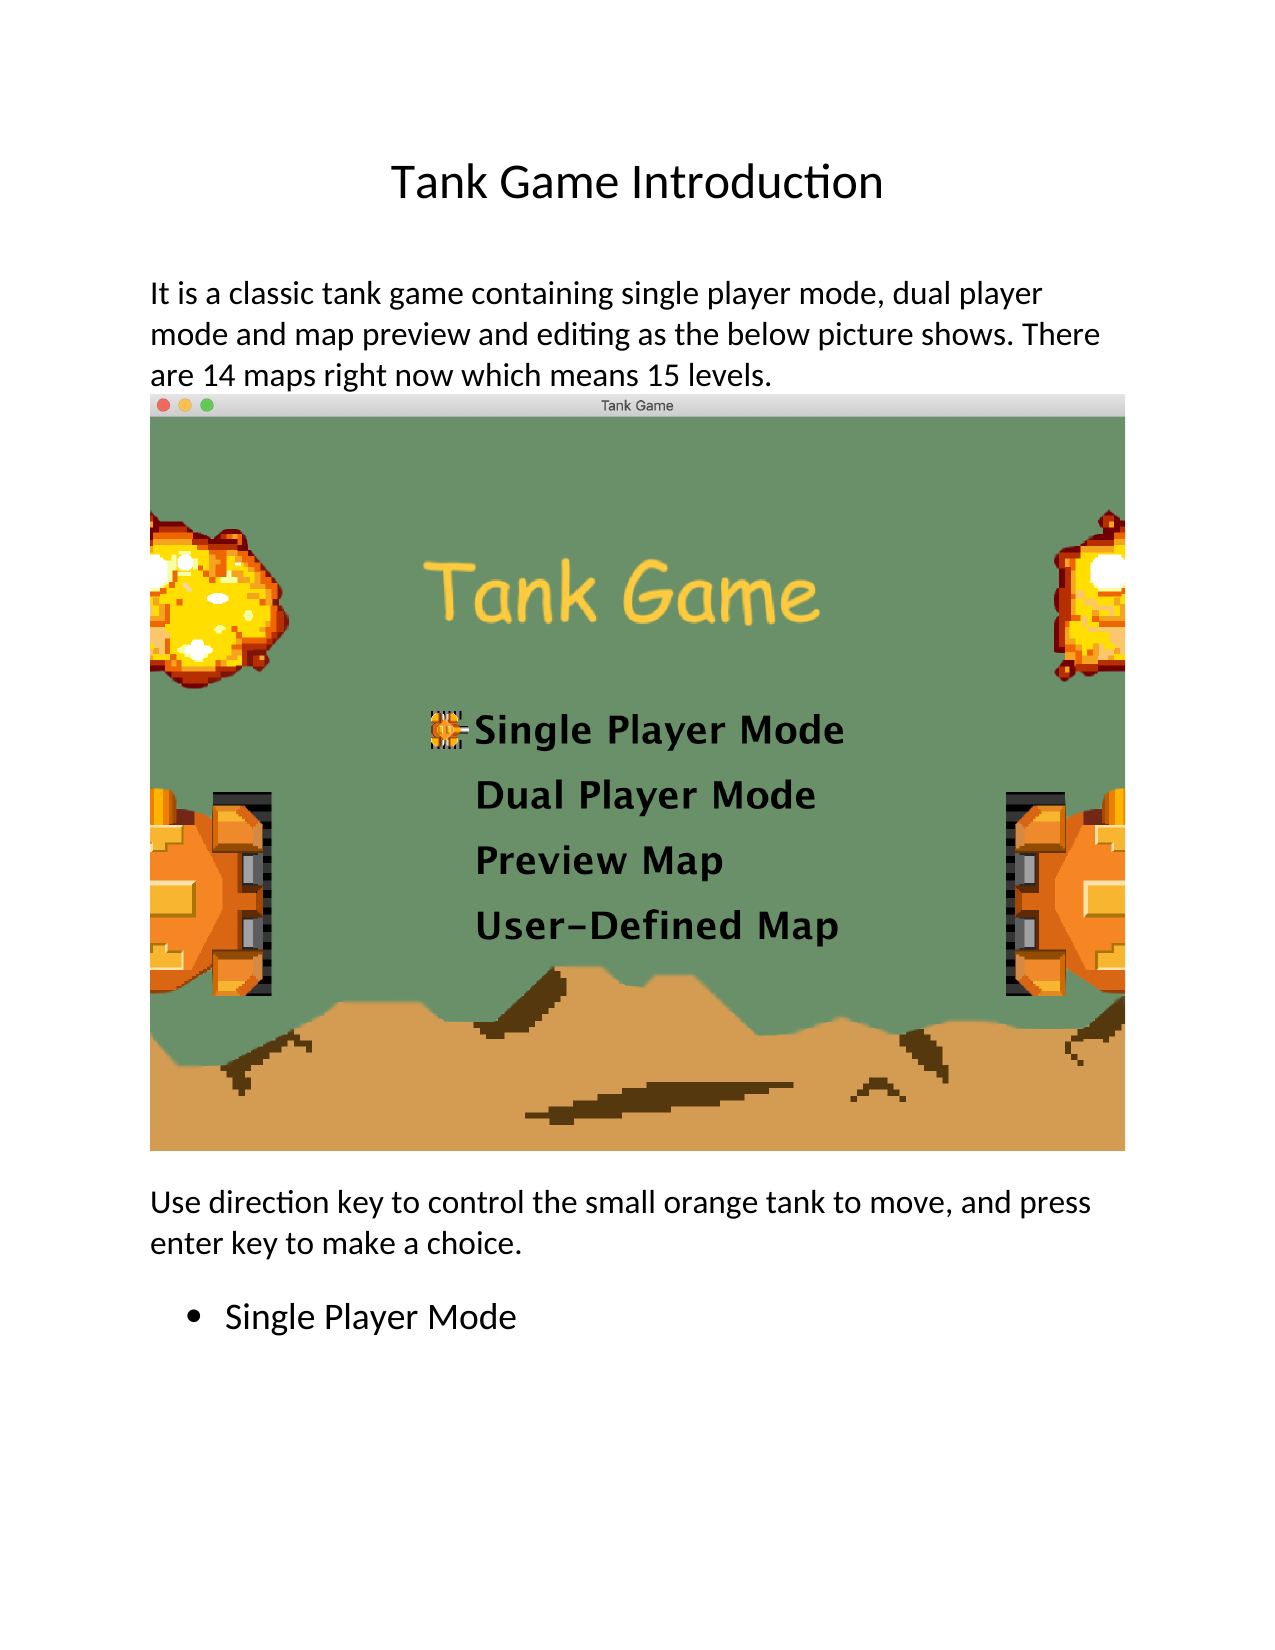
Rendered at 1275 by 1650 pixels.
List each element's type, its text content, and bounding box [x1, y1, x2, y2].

text Use direction key to control the small orange tank to move, and press enter key to make a choice. [150, 1181, 1125, 1263]
text It is a classic tank game containing single player mode, dual player mode and map preview and editing as the below picture shows. There are 14 maps right now which means 15 levels. [150, 272, 1125, 394]
text Tank Game Introduction [150, 150, 1125, 211]
picture [150, 394, 1125, 1151]
list Single Player Mode [187, 1293, 1125, 1339]
